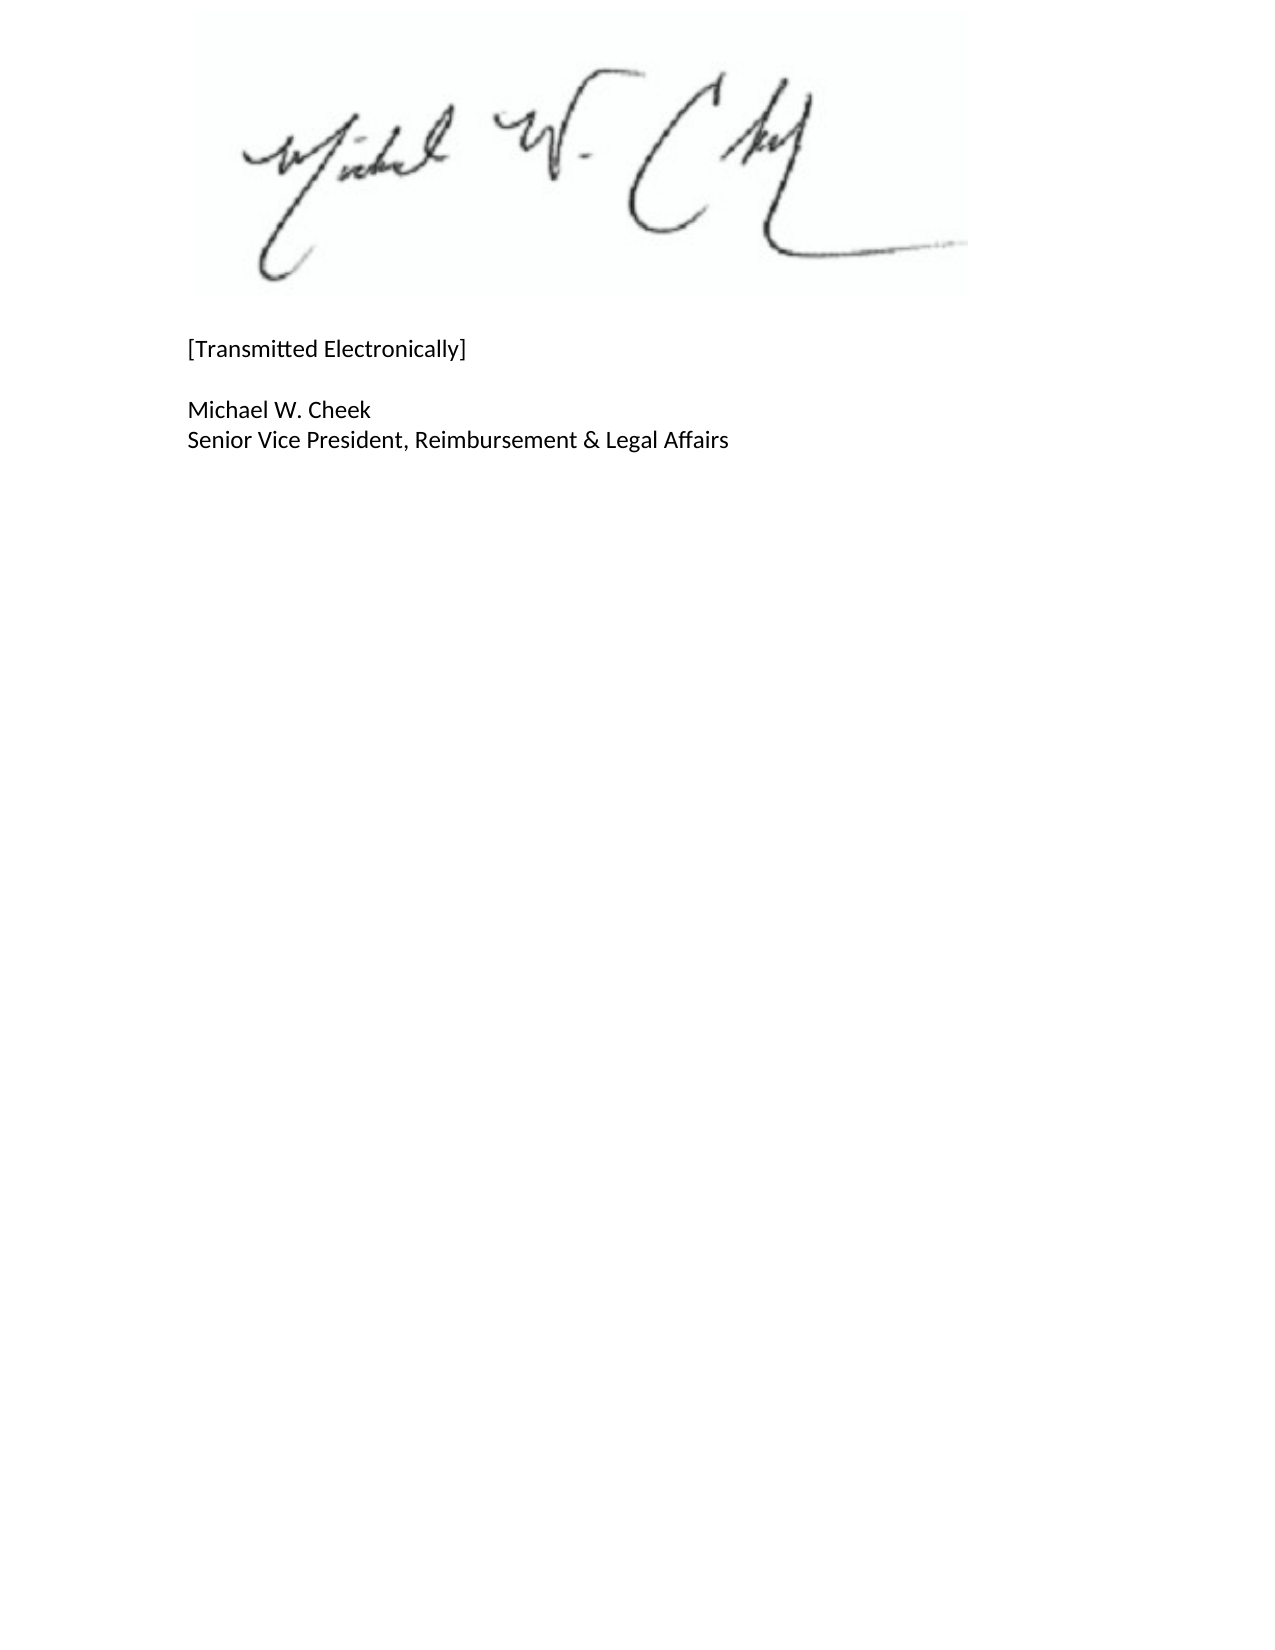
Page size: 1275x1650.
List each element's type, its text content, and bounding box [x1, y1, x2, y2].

text Senior Vice President, Reimbursement & Legal Affairs [187, 424, 1096, 455]
text [Transmitted Electronically] [187, 333, 1096, 363]
text Michael W. Cheek [187, 394, 1096, 424]
picture [194, 12, 968, 296]
